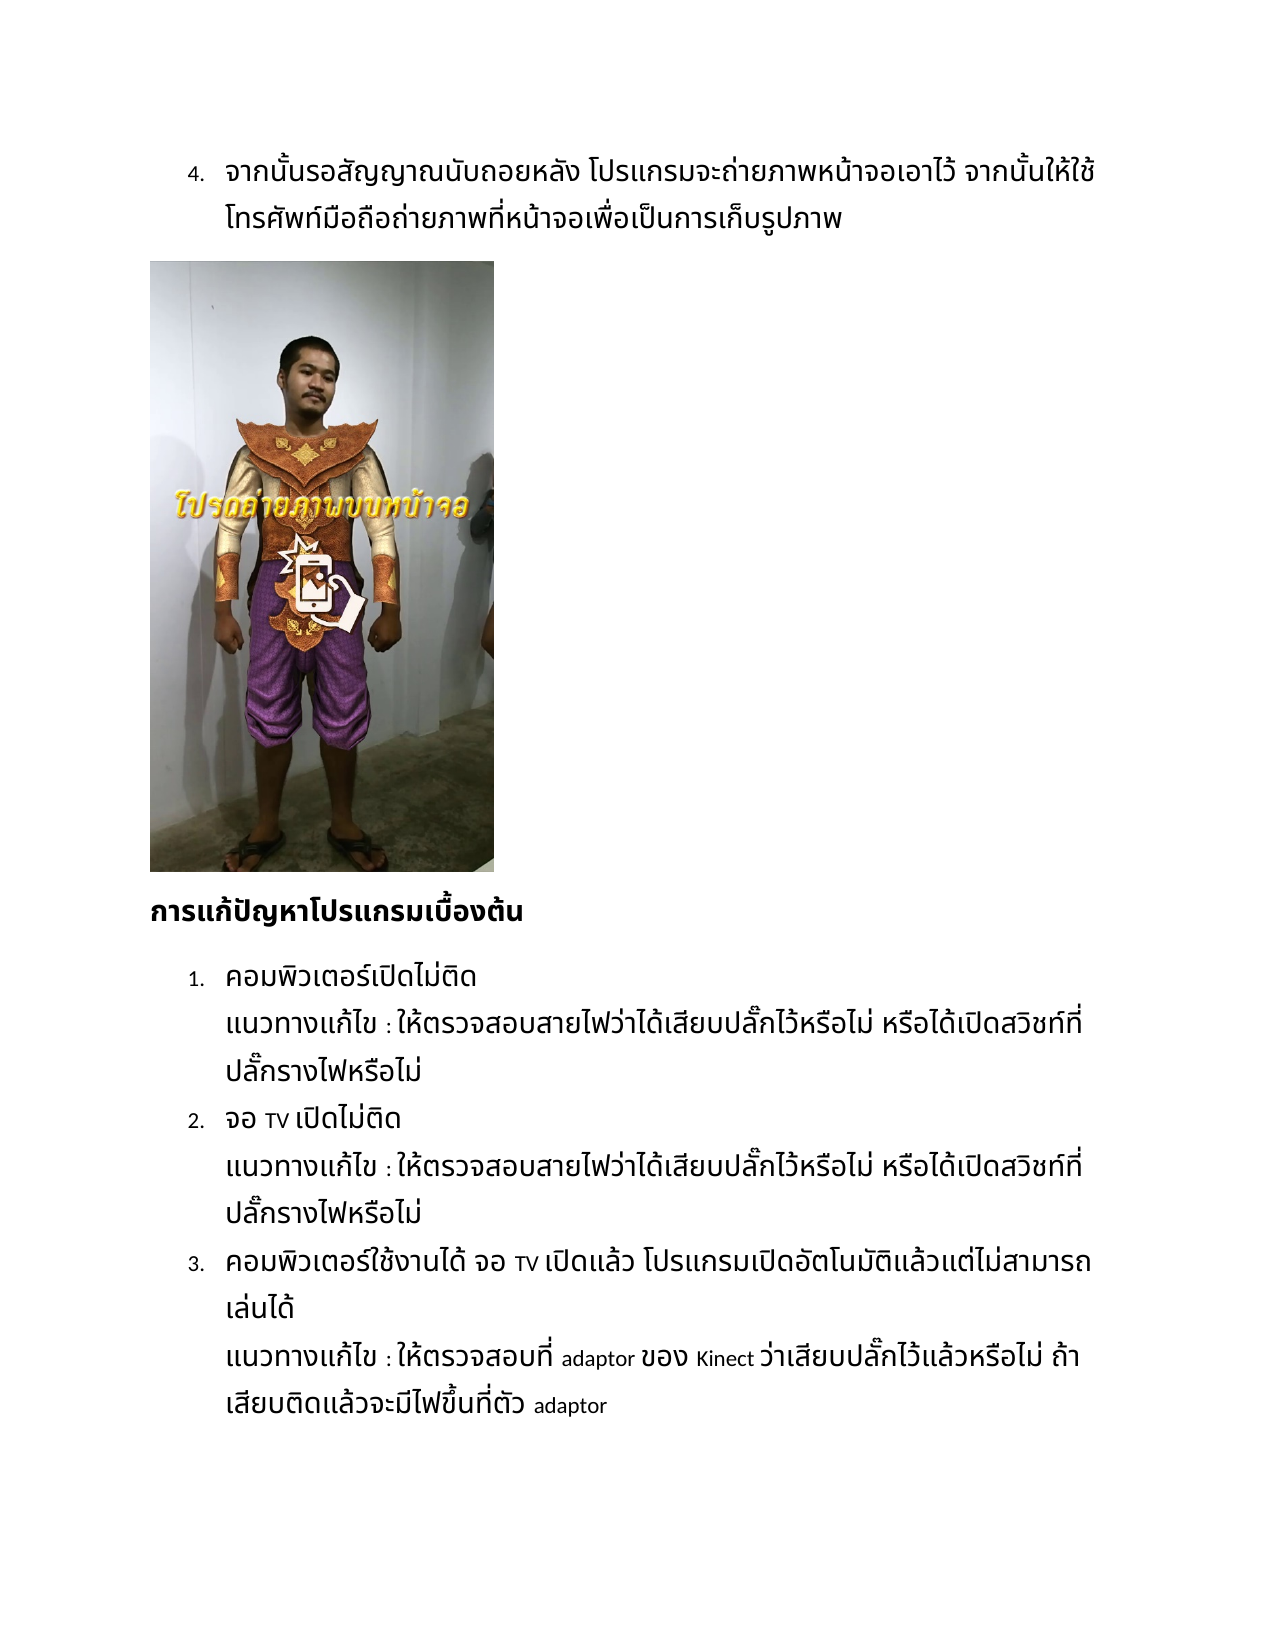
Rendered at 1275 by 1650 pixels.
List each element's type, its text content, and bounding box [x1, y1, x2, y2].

text การแก้ปัญหาโปรแกรมเบื้องต้น [150, 891, 1125, 935]
list จอ TV เปิดไม่ติด [187, 1098, 1125, 1142]
list แนวทางแก้ไข : ให้ตรวจสอบสายไฟว่าได้เสียบปลั๊กไว้หรือไม่ หรือได้เปิดสวิชท์ที่ปลั๊กรางไฟหรือไม่ [225, 1003, 1125, 1094]
list แนวทางแก้ไข : ให้ตรวจสอบที่ adaptor ของ Kinect ว่าเสียบปลั๊กไว้แล้วหรือไม่ ถ้าเสียบติดแล้วจะมีไฟขึ้นที่ตัว adaptor [225, 1335, 1125, 1427]
picture [150, 261, 494, 872]
list คอมพิวเตอร์ใช้งานได้ จอ TV เปิดแล้ว โปรแกรมเปิดอัตโนมัติแล้วแต่ไม่สามารถเล่นได้ [187, 1240, 1125, 1332]
list จากนั้นรอสัญญาณนับถอยหลัง โปรแกรมจะถ่ายภาพหน้าจอเอาไว้ จากนั้นให้ใช้โทรศัพท์มือถือถ่ายภาพที่หน้าจอเพื่อเป็นการเก็บรูปภาพ [187, 150, 1125, 242]
list คอมพิวเตอร์เปิดไม่ติด [187, 955, 1125, 999]
list แนวทางแก้ไข : ให้ตรวจสอบสายไฟว่าได้เสียบปลั๊กไว้หรือไม่ หรือได้เปิดสวิชท์ที่ปลั๊กรางไฟหรือไม่ [225, 1145, 1125, 1237]
